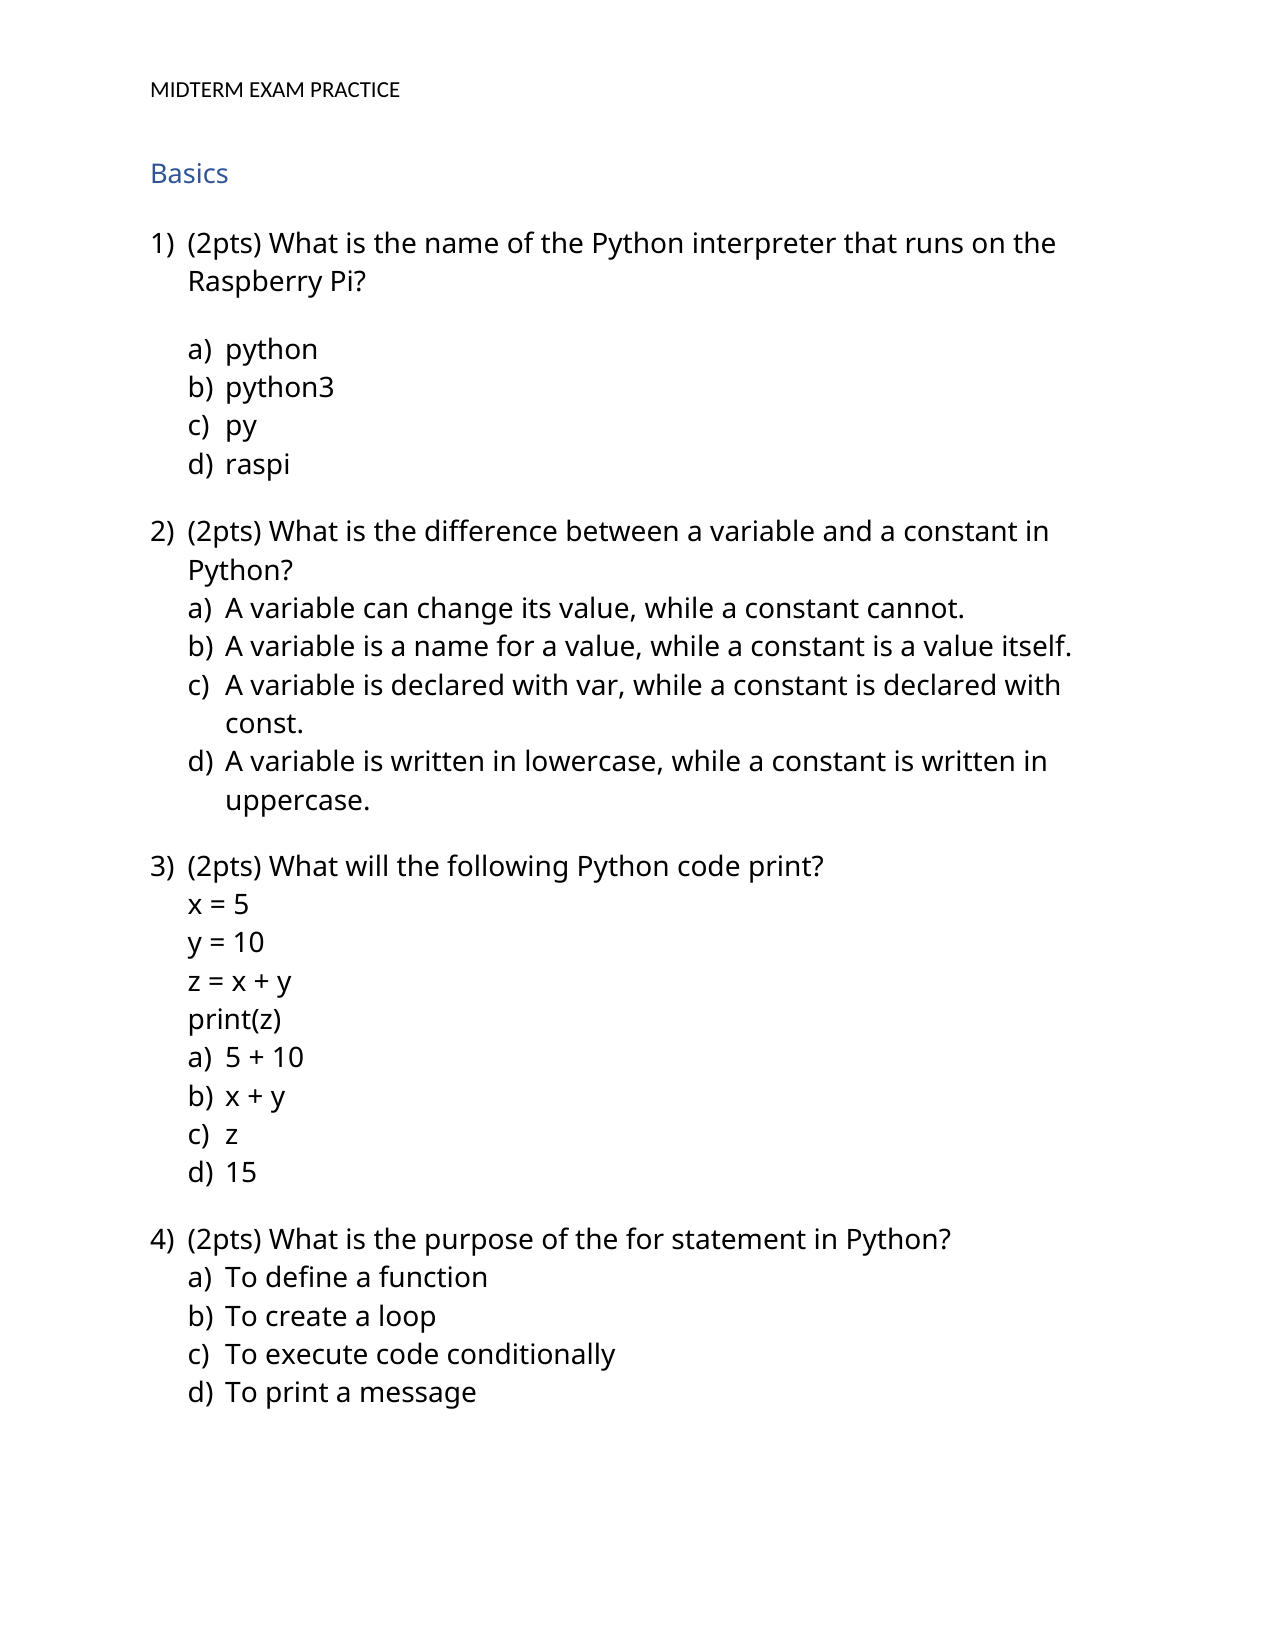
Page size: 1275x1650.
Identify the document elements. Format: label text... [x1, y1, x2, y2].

list (2pts) What will the following Python code print? x = 5 y = 10 z = x + y print(z) [150, 846, 1125, 1038]
list z [187, 1114, 1125, 1153]
list python [187, 329, 1125, 367]
list To execute code conditionally [187, 1334, 1125, 1372]
list To define a function [187, 1257, 1125, 1296]
list A variable is declared with var, while a constant is declared with const. [187, 665, 1125, 741]
list A variable is written in lowercase, while a constant is written in uppercase. [187, 741, 1125, 846]
list A variable can change its value, while a constant cannot. [187, 588, 1125, 626]
list raspi [187, 444, 1125, 482]
list x + y [187, 1076, 1125, 1114]
list To create a loop [187, 1296, 1125, 1334]
list (2pts) What is the name of the Python interpreter that runs on the Raspberry Pi? [150, 223, 1125, 300]
list (2pts) What is the difference between a variable and a constant in Python? [150, 511, 1125, 588]
list A variable is a name for a value, while a constant is a value itself. [187, 626, 1125, 665]
list 5 + 10 [187, 1038, 1125, 1076]
list python3 [187, 367, 1125, 406]
list (2pts) What is the purpose of the for statement in Python? [150, 1219, 1125, 1257]
list 15 [187, 1153, 1125, 1219]
subtitle Basics [150, 154, 1125, 191]
list To print a message [187, 1372, 1125, 1439]
list py [187, 406, 1125, 444]
